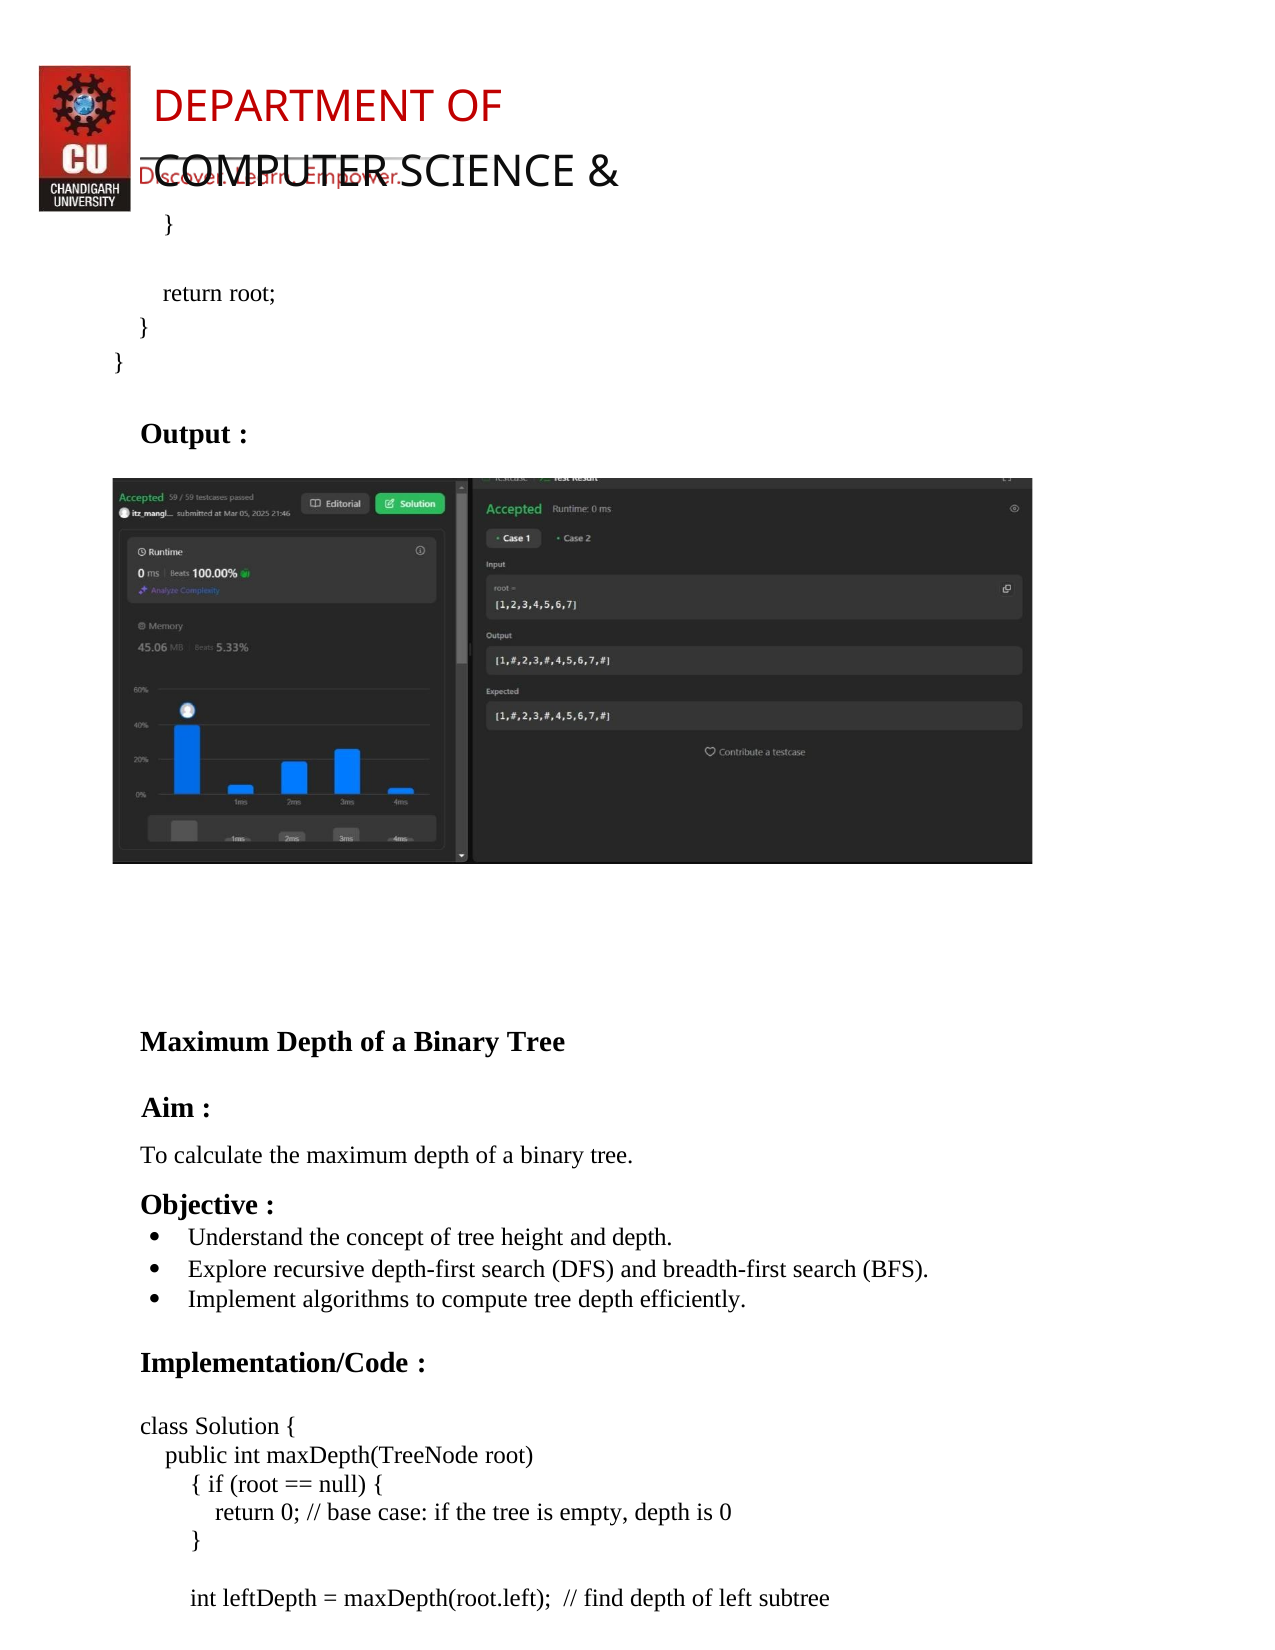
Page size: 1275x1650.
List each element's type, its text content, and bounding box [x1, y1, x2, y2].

text public int maxDepth(TreeNode root) { if (root == null) { [165, 1440, 561, 1498]
text class Solution { [140, 1412, 1162, 1440]
text } [113, 347, 1162, 376]
picture [38, 65, 131, 212]
list Understand the concept of tree height and depth. [150, 1221, 1162, 1251]
picture [112, 478, 1033, 864]
text return root; [163, 278, 1162, 307]
picture [288, 157, 304, 183]
list Explore recursive depth-first search (DFS) and breadth-first search (BFS). [150, 1254, 1162, 1283]
subtitle Output : [140, 416, 1162, 449]
text return 0; // base case: if the tree is empty, depth is 0 [215, 1498, 1162, 1526]
text } [138, 312, 1162, 341]
text } [190, 1526, 1162, 1554]
picture [368, 158, 380, 170]
subtitle Objective : [140, 1187, 1162, 1221]
picture [225, 157, 243, 180]
text To calculate the maximum depth of a binary tree. [140, 1140, 1162, 1169]
picture [187, 158, 207, 183]
subtitle Implementation/Code : [140, 1345, 1162, 1379]
text } [163, 210, 1162, 238]
list Implement algorithms to compute tree depth efficiently. [150, 1284, 1162, 1313]
picture [140, 157, 494, 189]
text Maximum Depth of a Binary Tree Aim : [140, 991, 576, 1124]
picture [261, 158, 273, 170]
text int leftDepth = maxDepth(root.left); // find depth of left subtree [190, 1583, 1162, 1612]
